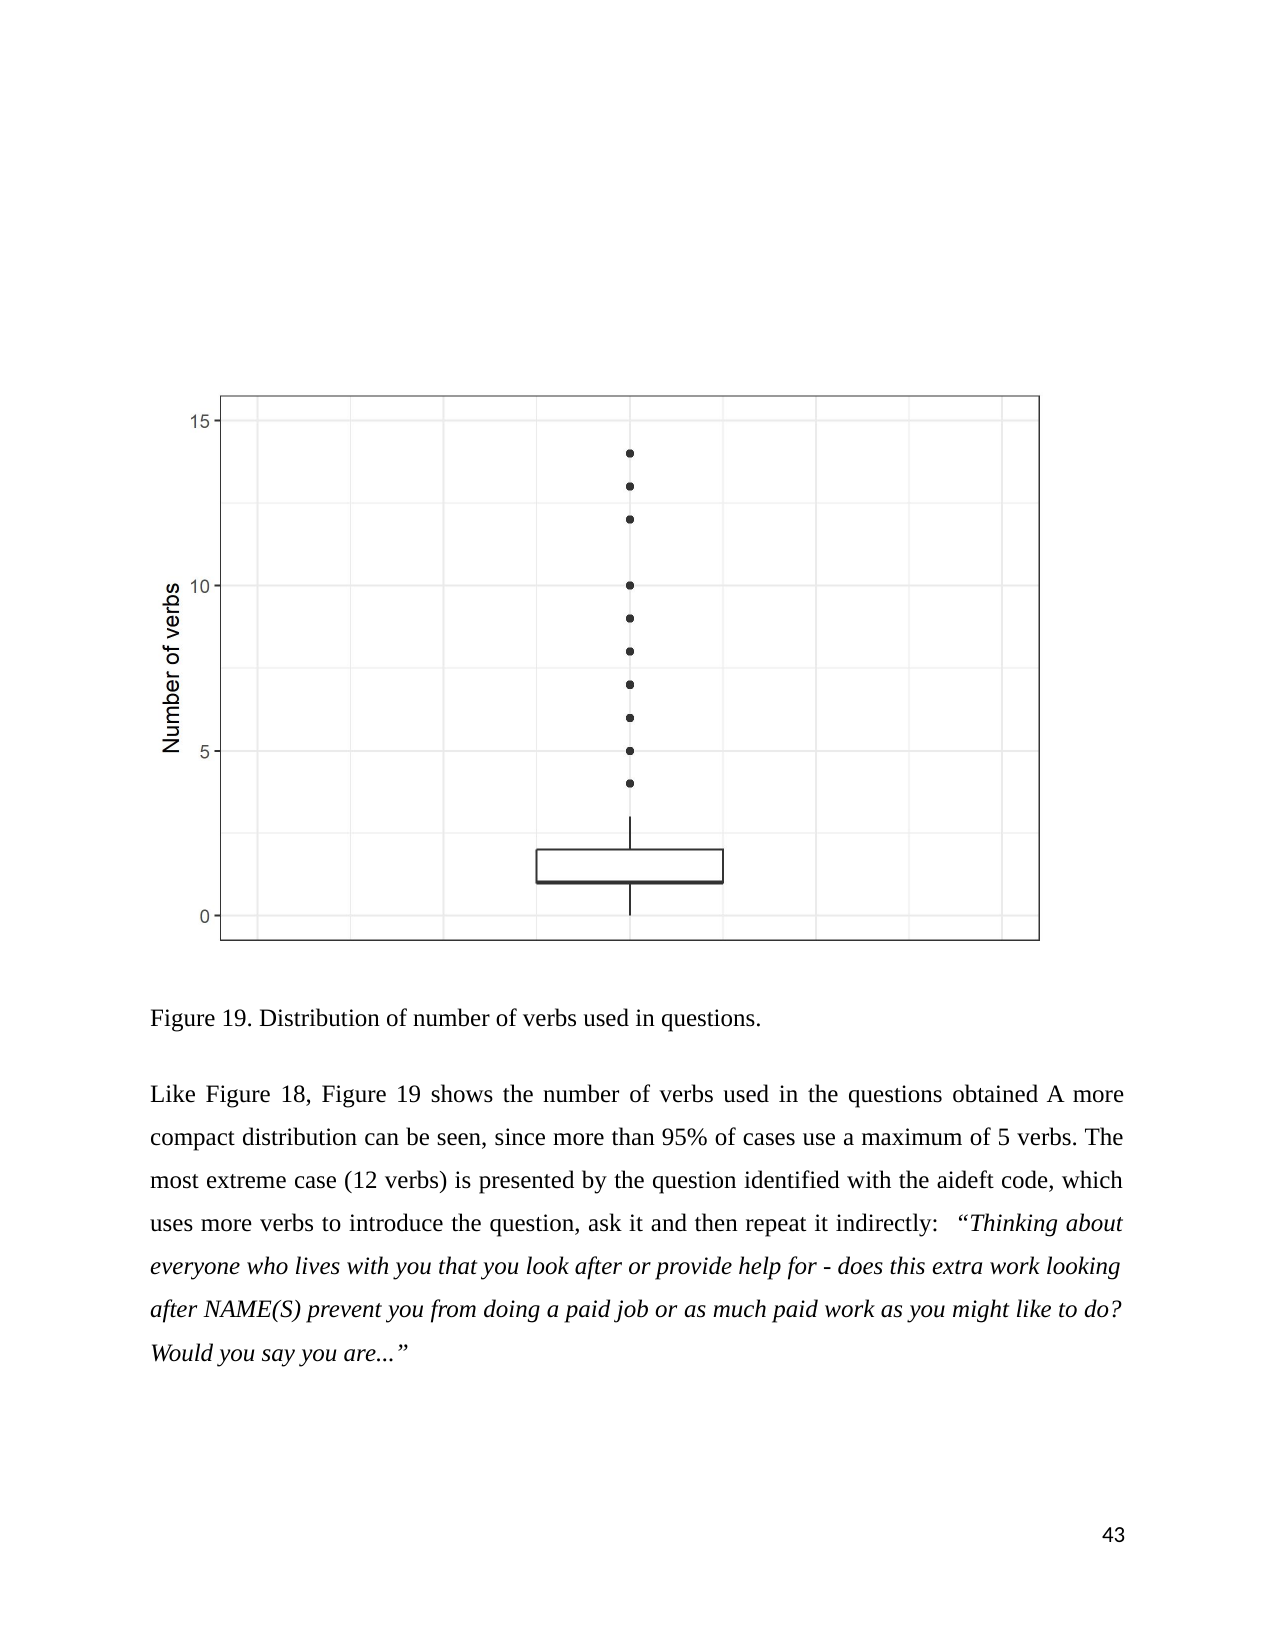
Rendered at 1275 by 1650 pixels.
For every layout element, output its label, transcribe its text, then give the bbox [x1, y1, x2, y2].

text Figure 19. Distribution of number of verbs used in questions. [150, 1003, 1125, 1032]
picture [150, 384, 1050, 985]
text Like Figure 18, Figure 19 shows the number of verbs used in the questions obtained A more compact distribution can be seen, since more than 95% of cases use a maximum of 5 verbs. The most extreme case (12 verbs) is presented by the question identified with the aideft code, which uses more verbs to introduce the question, ask it and then repeat it indirectly: “Thinking about everyone who lives with you that you look after or provide help for - does this extra work looking after NAME(S) prevent you from doing a paid job or as much paid work as you might like to do? Would you say you are...” [150, 1079, 1125, 1366]
